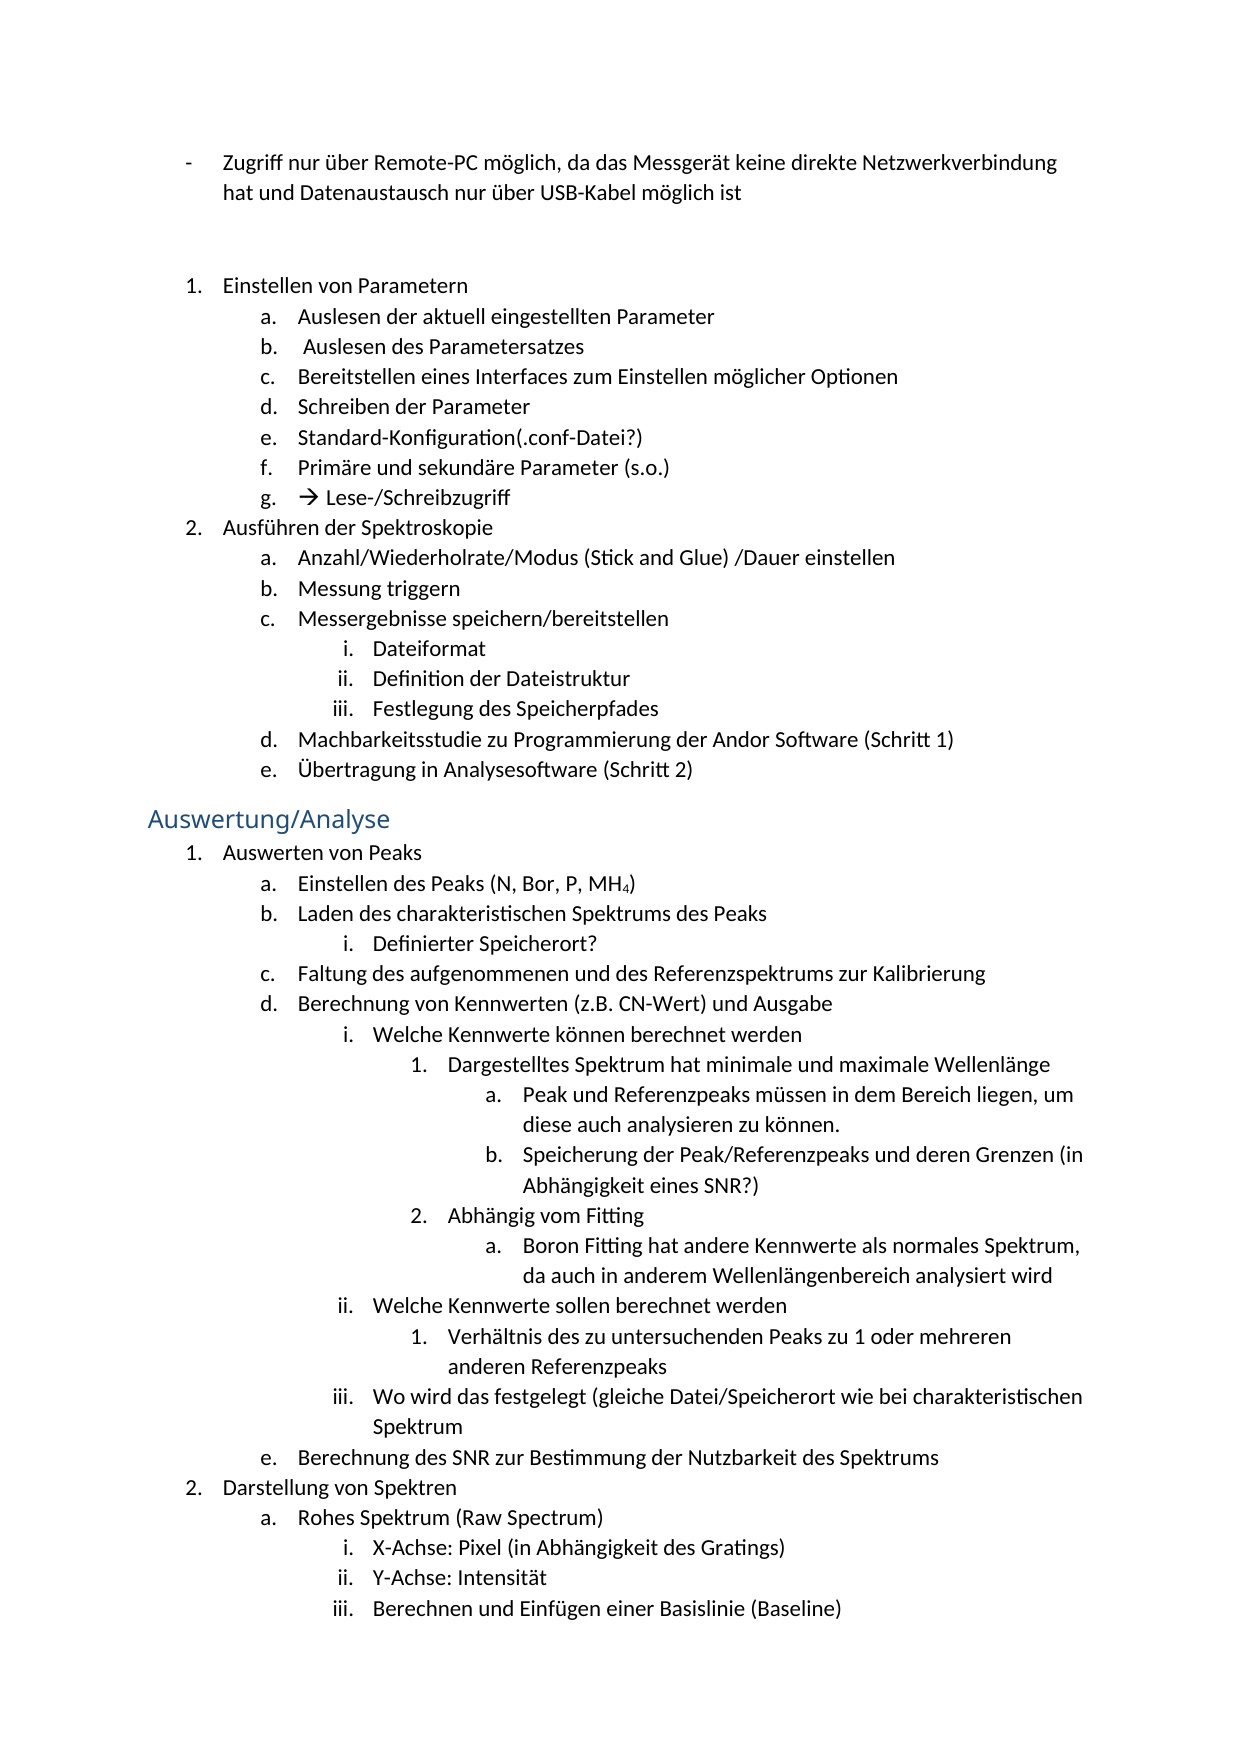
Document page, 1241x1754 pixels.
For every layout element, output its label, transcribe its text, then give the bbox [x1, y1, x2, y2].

list Schreiben der Parameter [260, 392, 1093, 420]
list Lese-/Schreibzugriff [260, 483, 1093, 511]
list Messergebnisse speichern/bereitstellen [260, 604, 1093, 632]
list Laden des charakteristischen Spektrums des Peaks [260, 899, 1093, 927]
list X-Achse: Pixel (in Abhängigkeit des Gratings) [354, 1533, 1093, 1561]
list Abhängig vom Fitting [410, 1201, 1093, 1229]
list Speicherung der Peak/Referenzpeaks und deren Grenzen (in Abhängigkeit eines SNR?) [485, 1141, 1093, 1199]
list Primäre und sekundäre Parameter (s.o.) [260, 453, 1093, 481]
list Boron Fitting hat andere Kennwerte als normales Spektrum, da auch in anderem Wellenlängenbereich analysiert wird [485, 1231, 1093, 1289]
list Standard-Konfiguration(.conf-Datei?) [260, 423, 1093, 451]
list Bereitstellen eines Interfaces zum Einstellen möglicher Optionen [260, 362, 1093, 390]
list Faltung des aufgenommenen und des Referenzspektrums zur Kalibrierung [260, 959, 1093, 987]
list Berechnung von Kennwerten (z.B. CN-Wert) und Ausgabe [260, 989, 1093, 1018]
list Auslesen der aktuell eingestellten Parameter [260, 302, 1093, 330]
list Machbarkeitsstudie zu Programmierung der Andor Software (Schritt 1) [260, 725, 1093, 753]
list Dateiformat [354, 634, 1093, 662]
list Einstellen von Parametern [185, 272, 1093, 299]
list Peak und Referenzpeaks müssen in dem Bereich liegen, um diese auch analysieren zu können. [485, 1080, 1093, 1138]
list Verhältnis des zu untersuchenden Peaks zu 1 oder mehreren anderen Referenzpeaks [410, 1322, 1093, 1380]
list Definition der Dateistruktur [354, 664, 1093, 692]
list Auswerten von Peaks [185, 838, 1093, 867]
list Welche Kennwerte sollen berechnet werden [354, 1292, 1093, 1320]
list Berechnung des SNR zur Bestimmung der Nutzbarkeit des Spektrums [260, 1443, 1093, 1471]
list Einstellen des Peaks (N, Bor, P, MH4) [260, 869, 1093, 897]
list Zugriff nur über Remote-PC möglich, da das Messgerät keine direkte Netzwerkverbindung hat und Datenaustausch nur über USB-Kabel möglich ist [185, 148, 1093, 206]
list Dargestelltes Spektrum hat minimale und maximale Wellenlänge [410, 1050, 1093, 1078]
list Rohes Spektrum (Raw Spectrum) [260, 1503, 1093, 1531]
list Welche Kennwerte können berechnet werden [354, 1020, 1093, 1048]
list Berechnen und Einfügen einer Basislinie (Baseline) [354, 1594, 1093, 1622]
subtitle Auswertung/Analyse [148, 802, 1093, 836]
list Darstellung von Spektren [185, 1473, 1093, 1501]
list Y-Achse: Intensität [354, 1563, 1093, 1592]
list Ausführen der Spektroskopie [185, 513, 1093, 541]
list Übertragung in Analysesoftware (Schritt 2) [260, 755, 1093, 783]
list Festlegung des Speicherpfades [354, 694, 1093, 722]
list Anzahl/Wiederholrate/Modus (Stick and Glue) /Dauer einstellen [260, 543, 1093, 571]
list Definierter Speicherort? [354, 929, 1093, 957]
list Messung triggern [260, 574, 1093, 602]
list Auslesen des Parametersatzes [260, 332, 1093, 360]
list Wo wird das festgelegt (gleiche Datei/Speicherort wie bei charakteristischen Spektrum [354, 1382, 1093, 1441]
